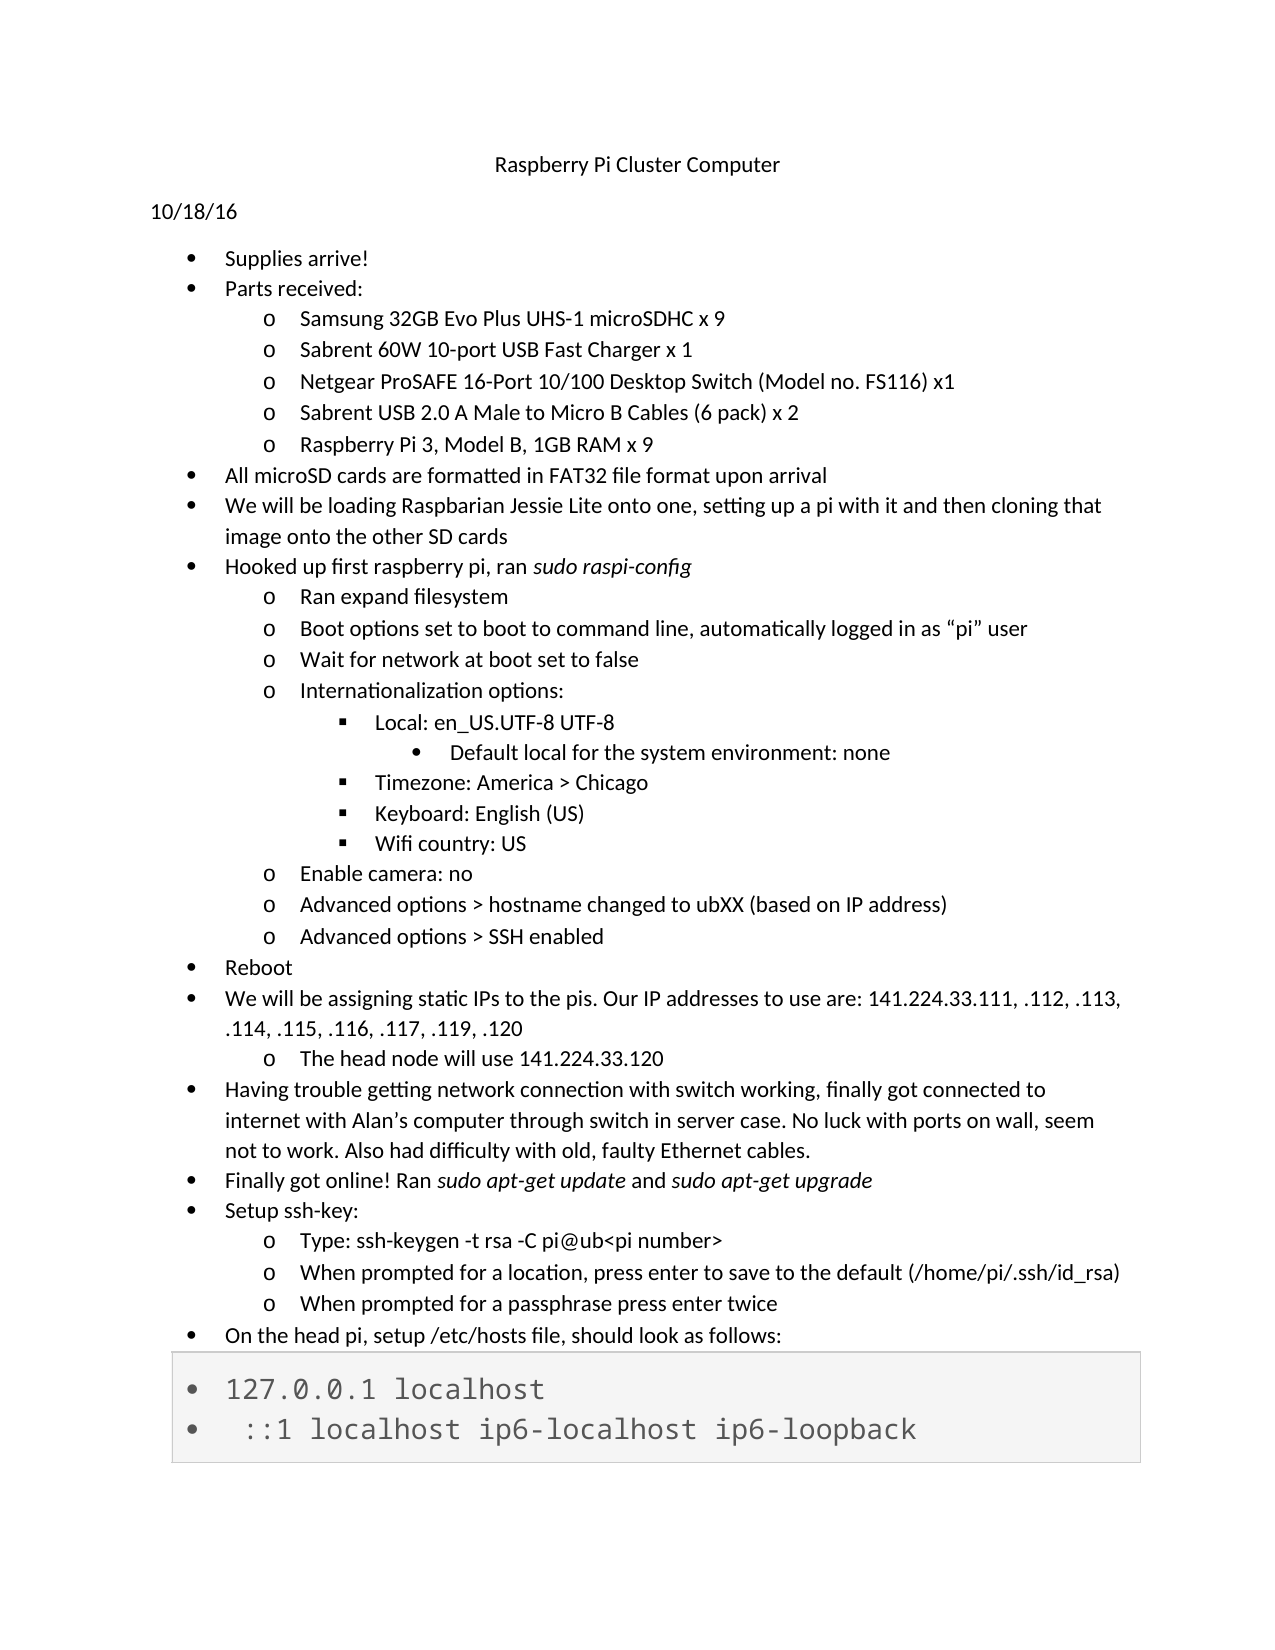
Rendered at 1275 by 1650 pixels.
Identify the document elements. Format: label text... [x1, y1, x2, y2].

list Hooked up first raspberry pi, ran sudo raspi-config [187, 552, 1125, 580]
list Sabrent USB 2.0 A Male to Micro B Cables (6 pack) x 2 [262, 398, 1125, 428]
list Advanced options > hostname changed to ubXX (based on IP address) [262, 891, 1125, 920]
list When prompted for a location, press enter to save to the default (/home/pi/.ssh/id_rsa) [262, 1258, 1125, 1287]
list Boot options set to boot to command line, automatically logged in as “pi” user [262, 614, 1125, 643]
list We will be loading Raspbarian Jessie Lite onto one, setting up a pi with it and then cloning that image onto the other SD cards [187, 492, 1125, 550]
list Having trouble getting network connection with switch working, finally got connected to internet with Alan’s computer through switch in server case. No luck with ports on wall, seem not to work. Also had difficulty with old, faulty Ethernet cables. [187, 1076, 1125, 1164]
list Supplies arrive! [187, 244, 1125, 272]
list Parts received: [187, 274, 1125, 302]
list Wifi country: US [337, 829, 1125, 857]
list All microSD cards are formatted in FAT32 file format upon arrival [187, 461, 1125, 489]
list Raspberry Pi 3, Model B, 1GB RAM x 9 [262, 430, 1125, 459]
list ::1 localhost ip6-localhost ip6-loopback [173, 1391, 1140, 1462]
list Enable camera: no [262, 859, 1125, 888]
list Ran expand filesystem [262, 582, 1125, 611]
list Type: ssh-keygen -t rsa -C pi@ub<pi number> [262, 1227, 1125, 1256]
list 127.0.0.1 localhost [173, 1353, 1140, 1391]
list When prompted for a passphrase press enter twice [262, 1289, 1125, 1319]
list Finally got online! Ran sudo apt-get update and sudo apt-get upgrade [187, 1166, 1125, 1194]
list Samsung 32GB Evo Plus UHS-1 microSDHC x 9 [262, 304, 1125, 333]
list Local: en_US.UTF-8 UTF-8 [337, 708, 1125, 736]
list We will be assigning static IPs to the pis. Our IP addresses to use are: 141.224.33.111, .112, .113, .114, .115, .116, .117, .119, .120 [187, 984, 1125, 1042]
list Netgear ProSAFE 16-Port 10/100 Desktop Switch (Model no. FS116) x1 [262, 367, 1125, 396]
list Default local for the system environment: none [412, 738, 1125, 766]
list Reboot [187, 953, 1125, 982]
text Raspberry Pi Cluster Computer [150, 150, 1125, 178]
list The head node will use 141.224.33.120 [262, 1044, 1125, 1073]
list Wait for network at boot set to false [262, 645, 1125, 674]
list Sabrent 60W 10-port USB Fast Charger x 1 [262, 336, 1125, 365]
text 10/18/16 [150, 197, 1125, 225]
list Advanced options > SSH enabled [262, 922, 1125, 951]
list Keyboard: English (US) [337, 799, 1125, 827]
list On the head pi, setup /etc/hosts file, should look as follows: [187, 1321, 1125, 1349]
list Timezone: America > Chicago [337, 768, 1125, 797]
list Setup ssh-key: [187, 1196, 1125, 1224]
list Internationalization options: [262, 677, 1125, 706]
